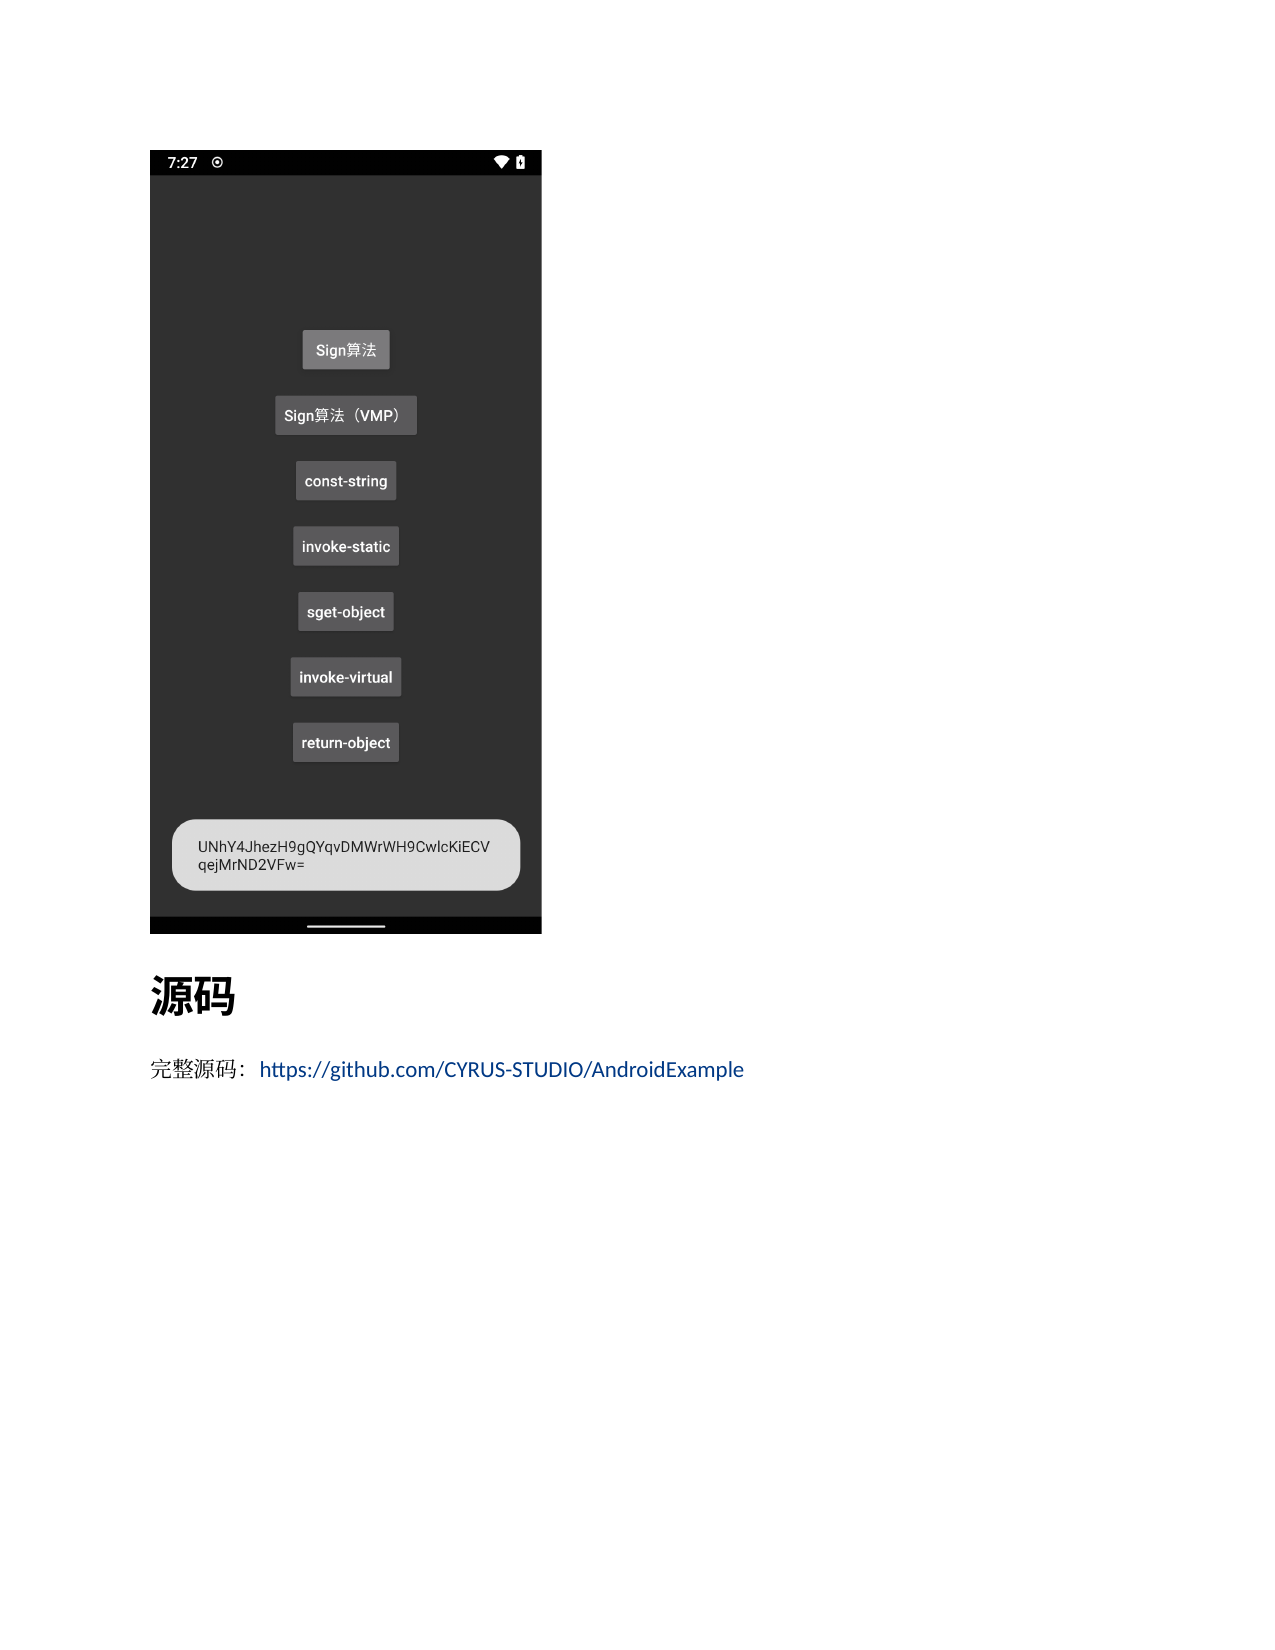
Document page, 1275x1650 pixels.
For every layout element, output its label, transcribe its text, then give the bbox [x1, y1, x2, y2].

text 完整源码：https://github.com/CYRUS-STUDIO/AndroidExample [150, 1053, 1125, 1084]
picture [150, 150, 542, 934]
